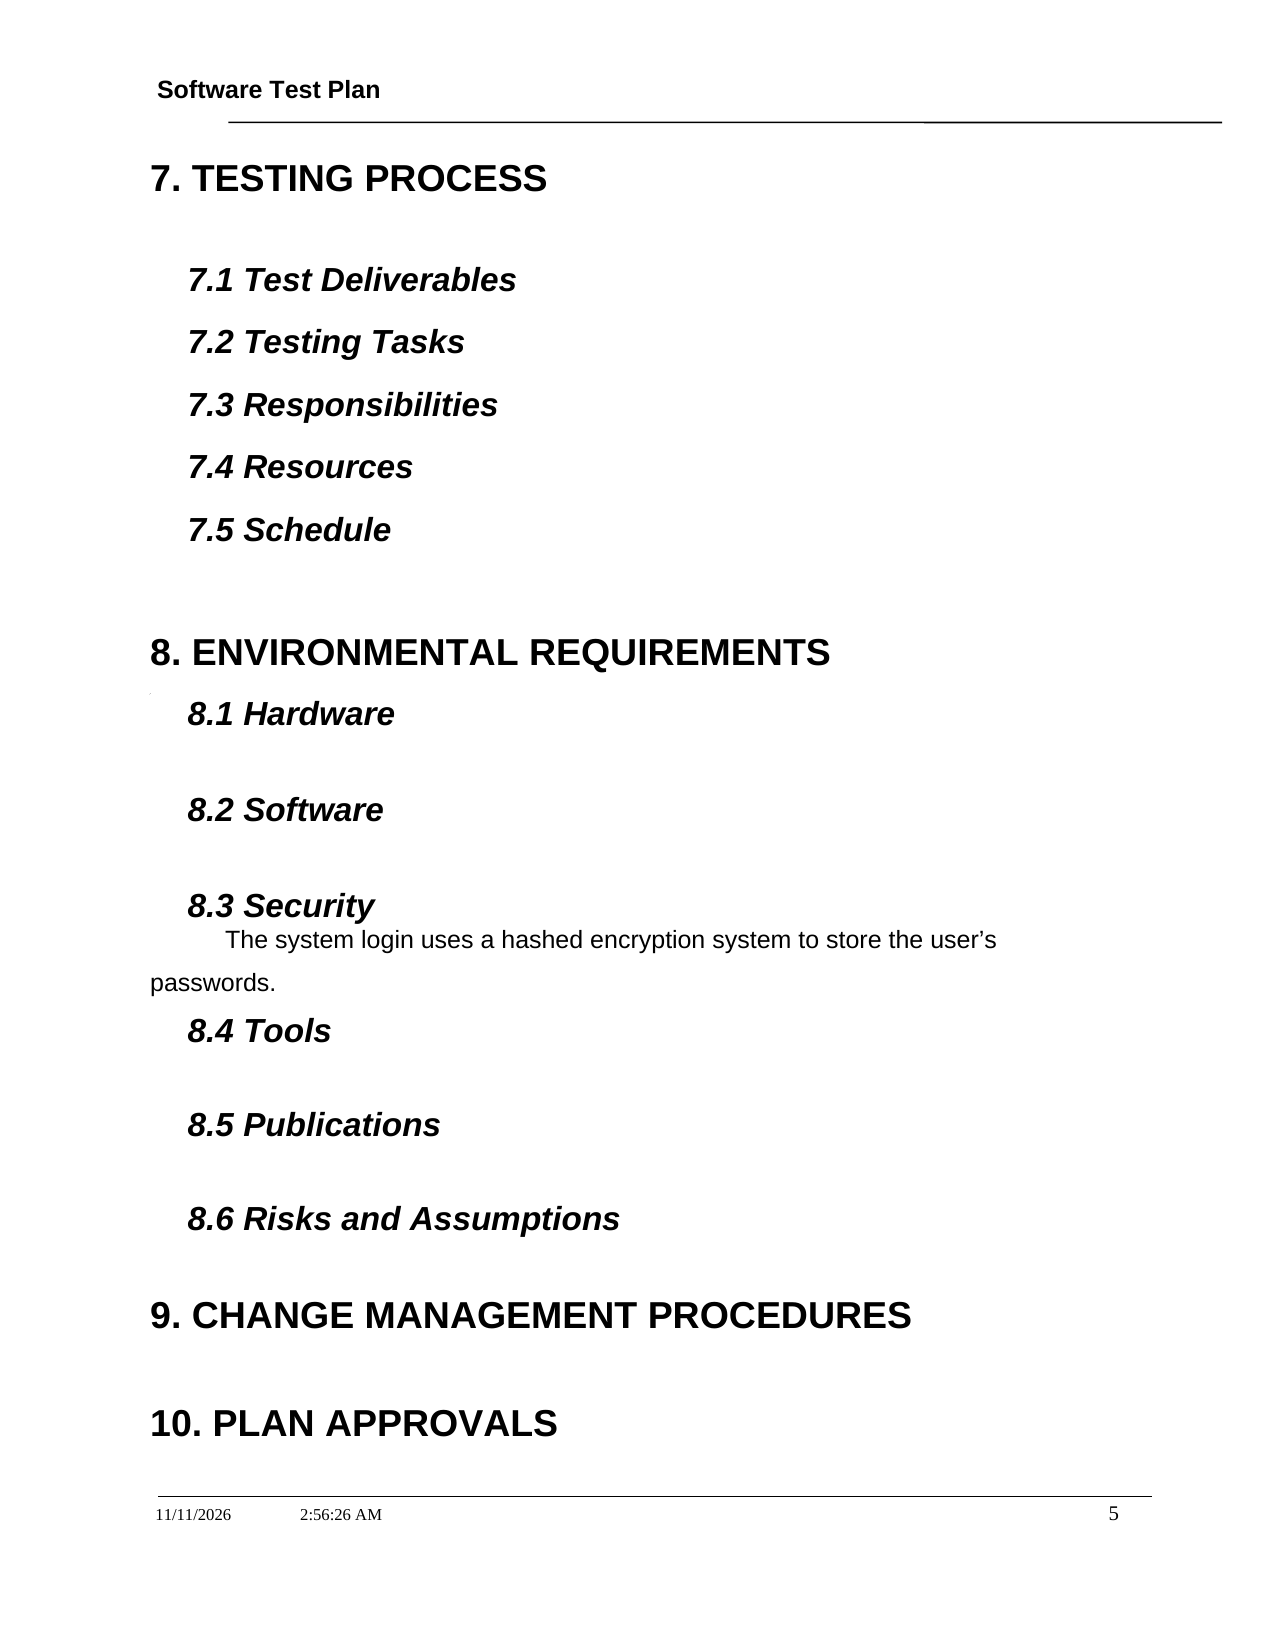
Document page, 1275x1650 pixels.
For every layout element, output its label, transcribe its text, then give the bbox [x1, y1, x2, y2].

subtitle 9. Change Management Procedures [150, 1293, 1125, 1337]
subtitle 8.5 Publications [187, 1105, 1125, 1144]
subtitle 8.3 Security [187, 887, 1125, 925]
subtitle 7. Testing Process [150, 157, 1125, 200]
subtitle 8.2 Software [187, 791, 1125, 829]
subtitle 8.6 Risks and Assumptions [187, 1199, 1125, 1238]
subtitle 7.4 Resources [187, 447, 1125, 486]
subtitle 8. Environmental Requirements [150, 630, 1125, 673]
subtitle 10. Plan Approvals [150, 1401, 1125, 1444]
text The system login uses a hashed encryption system to store the user’s passwords. [150, 925, 1125, 997]
subtitle 8.4 Tools [187, 1011, 1125, 1050]
subtitle 7.2 Testing Tasks [187, 322, 1125, 361]
subtitle 7.1 Test Deliverables [187, 260, 1125, 298]
subtitle 7.3 Responsibilities [187, 385, 1125, 423]
subtitle 8.1 Hardware [187, 694, 1125, 733]
subtitle 7.5 Schedule [187, 510, 1125, 548]
